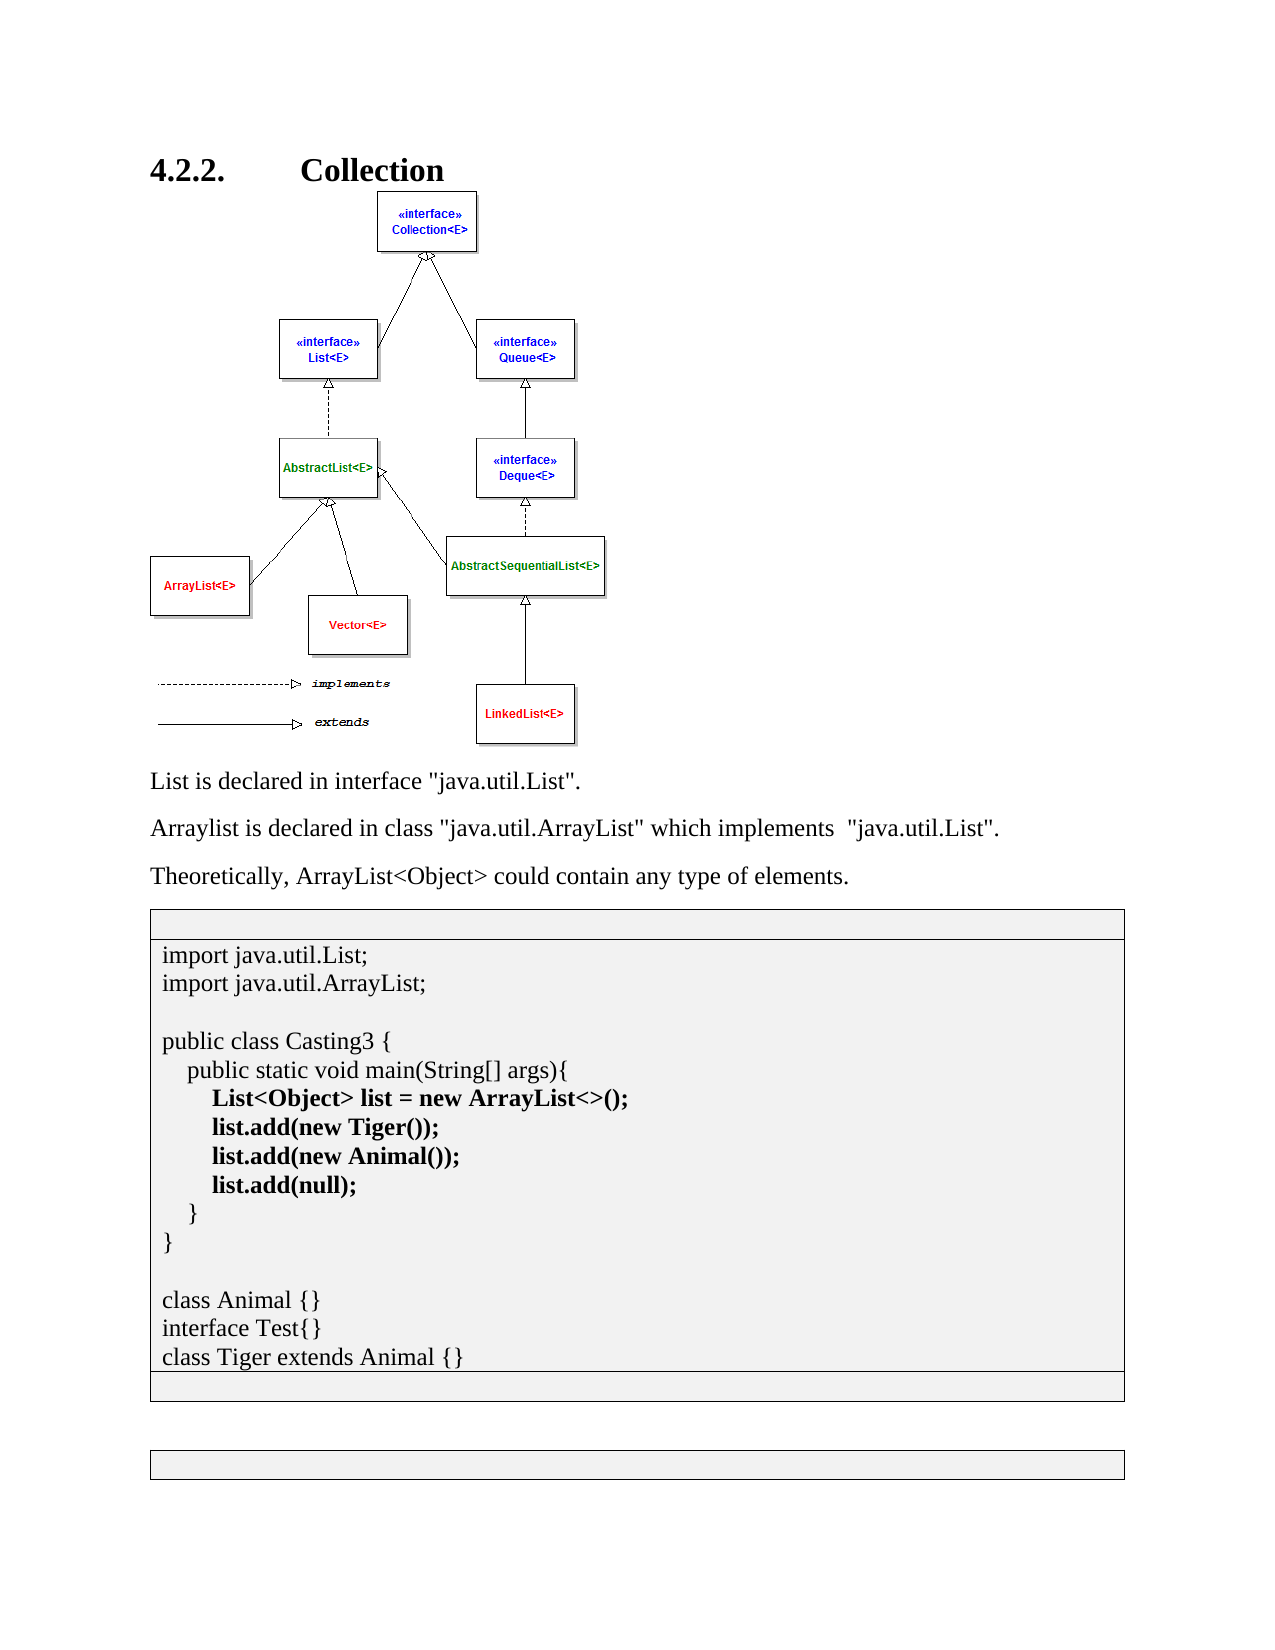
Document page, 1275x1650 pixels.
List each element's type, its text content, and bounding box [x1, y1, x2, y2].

table_cell [151, 1372, 1124, 1401]
text Theoretically, ArrayList<Object> could contain any type of elements. [150, 861, 1125, 890]
text List is declared in interface "java.util.List". [150, 766, 1125, 794]
text Arraylist is declared in class "java.util.ArrayList" which implements "java.util.List". [150, 813, 1125, 842]
picture [150, 191, 608, 747]
table_header [151, 910, 1124, 939]
table_header [151, 1451, 1124, 1479]
subtitle Collection [150, 150, 1125, 188]
table_cell import java.util.List; import java.util.ArrayList; public class Casting3 { public static void main(String[] args){ List<Object> list = new ArrayList<>(); list.add(new Tiger()); list.add(new Animal()); list.add(null); } } class Animal {} interface Test{} class Tiger extends Animal {} [151, 940, 1124, 1371]
